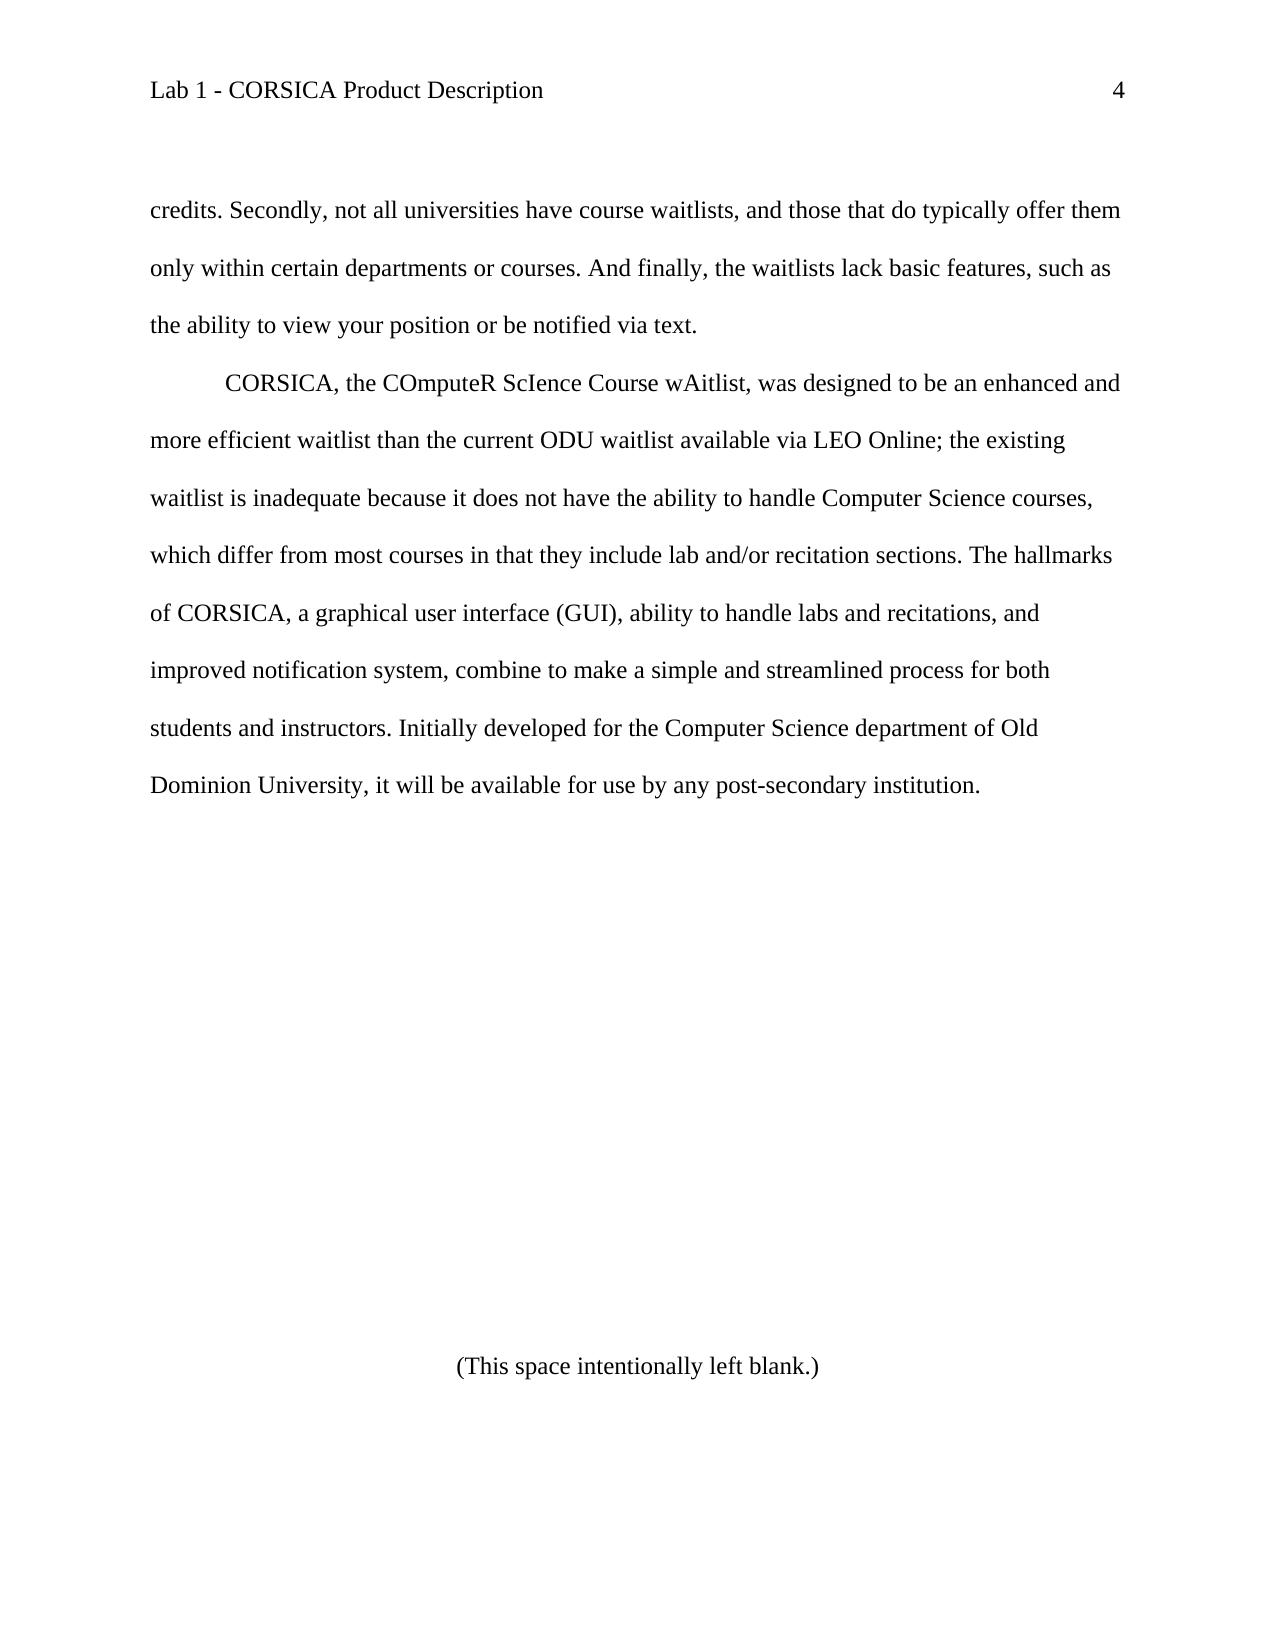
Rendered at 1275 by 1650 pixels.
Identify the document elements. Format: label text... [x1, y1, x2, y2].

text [150, 195, 1125, 339]
text CORSICA, the COmputeR ScIence Course wAitlist, was designed to be an enhanced and more efficient waitlist than the current ODU waitlist available via LEO Online; the existing waitlist is inadequate because it does not have the ability to handle Computer Science courses, which differ from most courses in that they include lab and/or recitation sections. The hallmarks of CORSICA, a graphical user interface (GUI), ability to handle labs and recitations, and improved notification system, combine to make a simple and streamlined process for both students and instructors. Initially developed for the Computer Science department of Old Dominion University, it will be available for use by any post-secondary institution. [150, 368, 1125, 799]
text (This space intentionally left blank.) [150, 1351, 1125, 1380]
